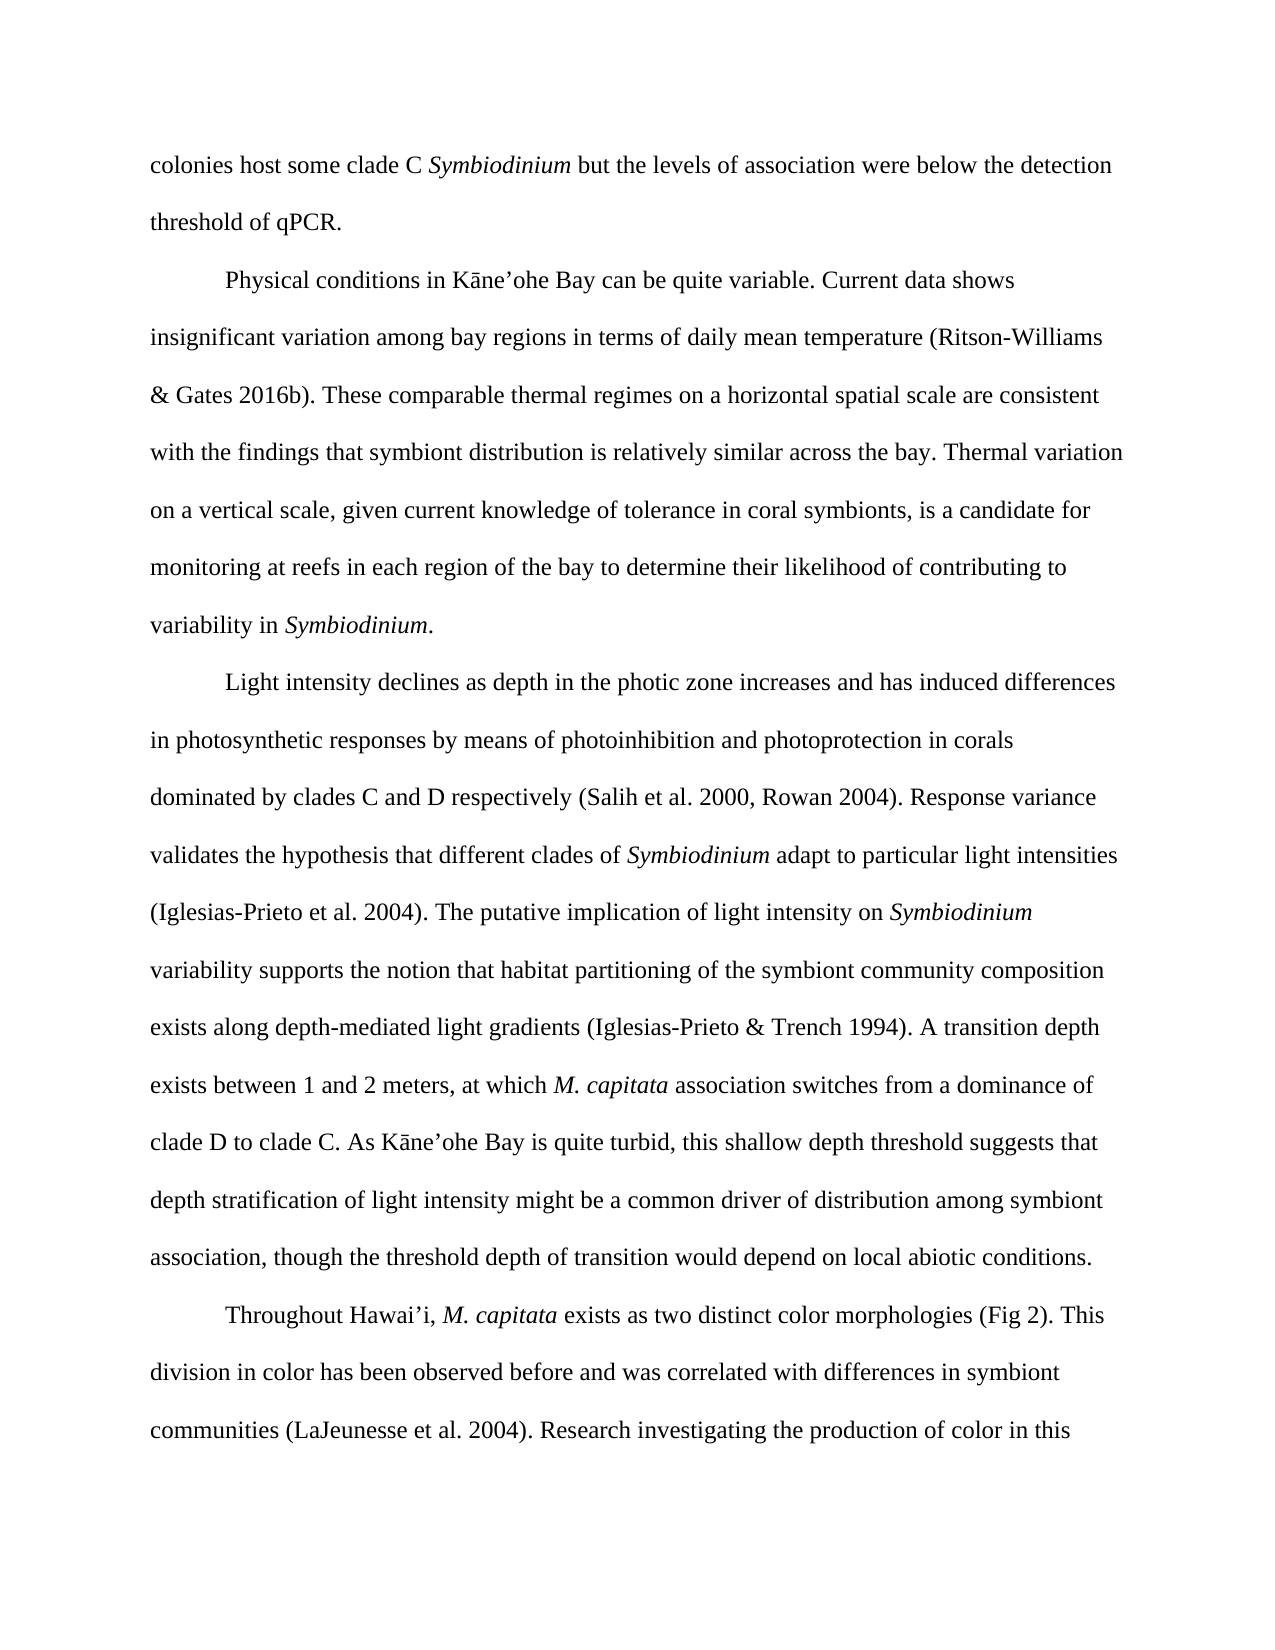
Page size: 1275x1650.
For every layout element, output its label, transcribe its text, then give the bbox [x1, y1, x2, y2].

text Physical conditions in Kāne’ohe Bay can be quite variable. Current data shows insignificant variation among bay regions in terms of daily mean temperature (Ritson-Williams & Gates 2016b). These comparable thermal regimes on a horizontal spatial scale are consistent with the findings that symbiont distribution is relatively similar across the bay. Thermal variation on a vertical scale, given current knowledge of tolerance in coral symbionts, is a candidate for monitoring at reefs in each region of the bay to determine their likelihood of contributing to variability in Symbiodinium. [150, 265, 1125, 639]
